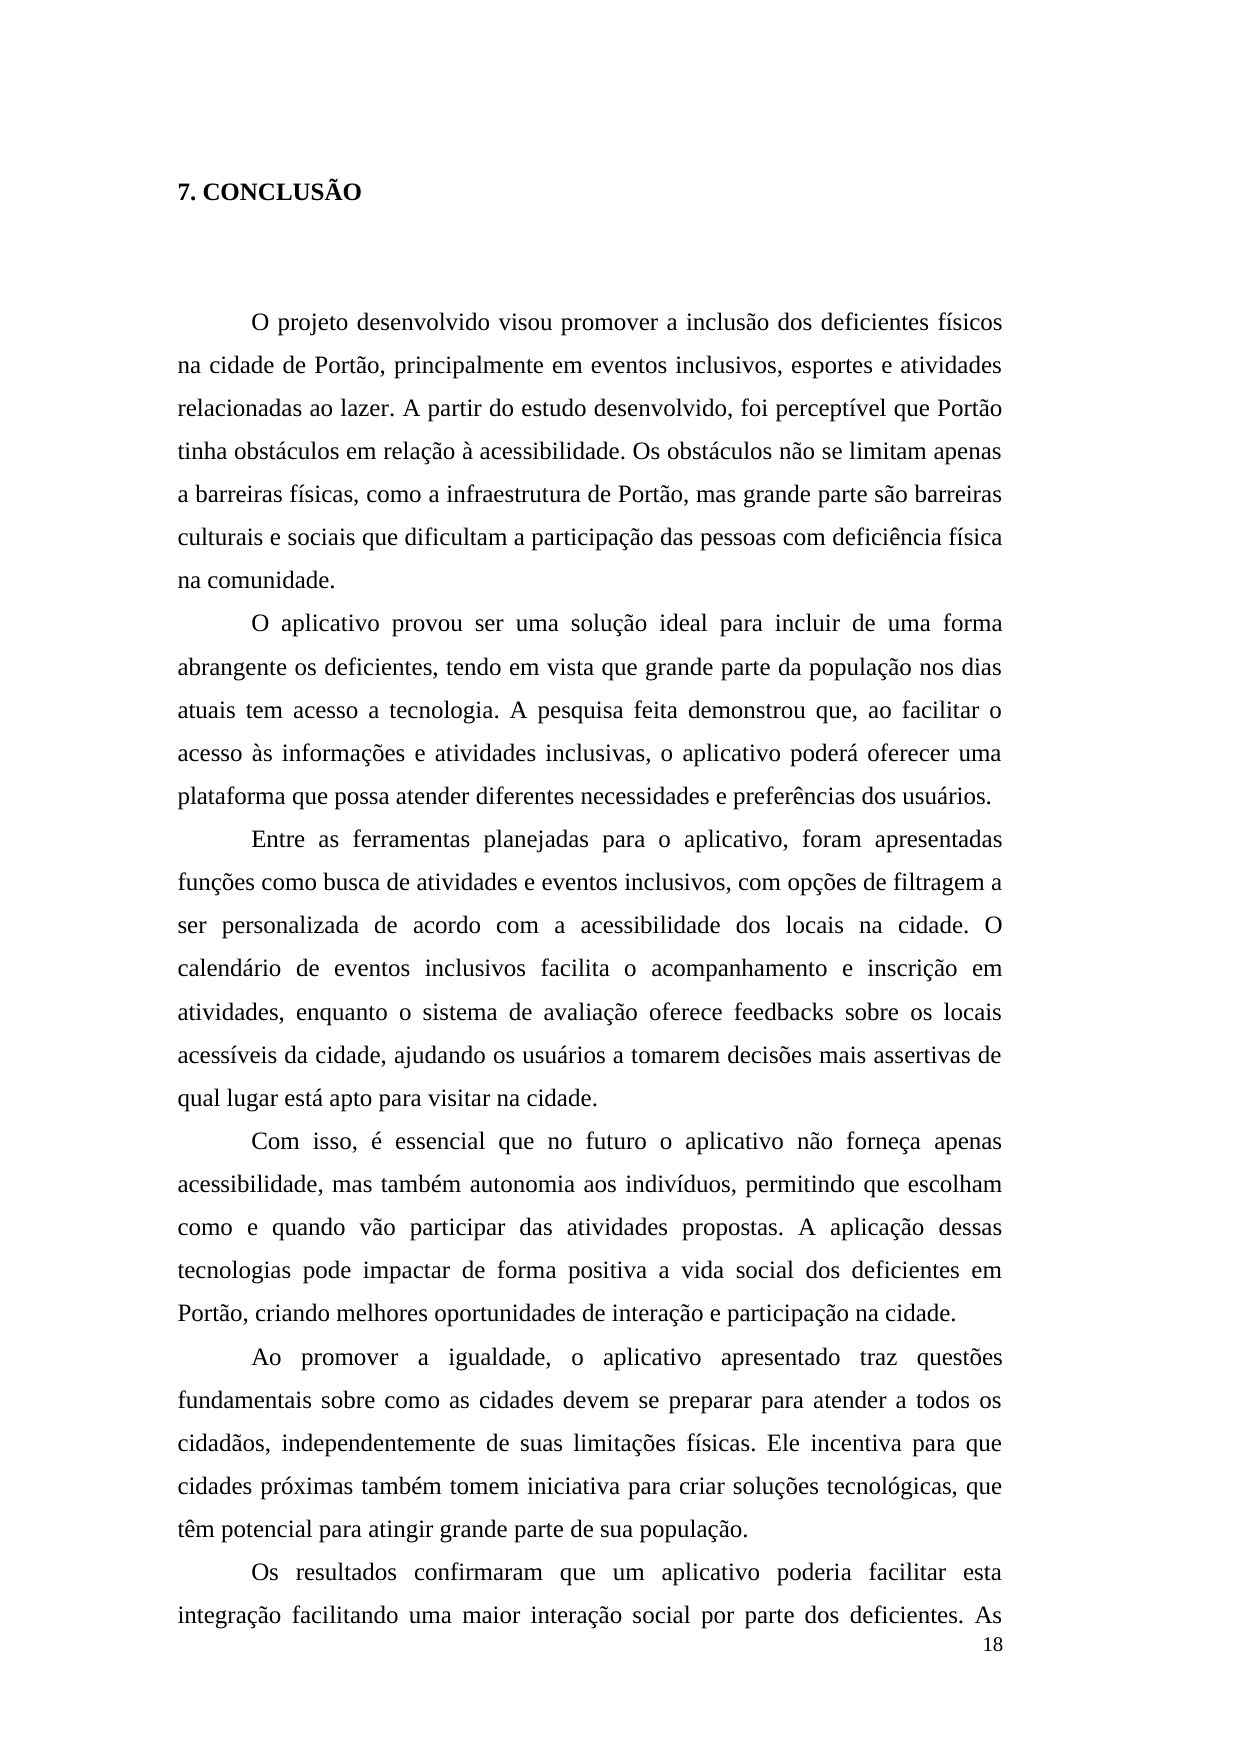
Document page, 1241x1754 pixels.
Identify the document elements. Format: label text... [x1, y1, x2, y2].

text 7. CONCLUSÃO [177, 177, 1003, 206]
text O projeto desenvolvido visou promover a inclusão dos deficientes físicos na cidade de Portão, principalmente em eventos inclusivos, esportes e atividades relacionadas ao lazer. A partir do estudo desenvolvido, foi perceptível que Portão tinha obstáculos em relação à acessibilidade. Os obstáculos não se limitam apenas a barreiras físicas, como a infraestrutura de Portão, mas grande parte são barreiras culturais e sociais que dificultam a participação das pessoas com deficiência física na comunidade. [177, 307, 1003, 594]
text Ao promover a igualdade, o aplicativo apresentado traz questões fundamentais sobre como as cidades devem se preparar para atender a todos os cidadãos, independentemente de suas limitações físicas. Ele incentiva para que cidades próximas também tomem iniciativa para criar soluções tecnológicas, que têm potencial para atingir grande parte de sua população. [177, 1342, 1003, 1543]
text Entre as ferramentas planejadas para o aplicativo, foram apresentadas funções como busca de atividades e eventos inclusivos, com opções de filtragem a ser personalizada de acordo com a acessibilidade dos locais na cidade. O calendário de eventos inclusivos facilita o acompanhamento e inscrição em atividades, enquanto o sistema de avaliação oferece feedbacks sobre os locais acessíveis da cidade, ajudando os usuários a tomarem decisões mais assertivas de qual lugar está apto para visitar na cidade. [177, 824, 1003, 1112]
text Com isso, é essencial que no futuro o aplicativo não forneça apenas acessibilidade, mas também autonomia aos indivíduos, permitindo que escolham como e quando vão participar das atividades propostas. A aplicação dessas tecnologias pode impactar de forma positiva a vida social dos deficientes em Portão, criando melhores oportunidades de interação e participação na cidade. [177, 1126, 1003, 1327]
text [177, 1557, 1003, 1629]
text O aplicativo provou ser uma solução ideal para incluir de uma forma abrangente os deficientes, tendo em vista que grande parte da população nos dias atuais tem acesso a tecnologia. A pesquisa feita demonstrou que, ao facilitar o acesso às informações e atividades inclusivas, o aplicativo poderá oferecer uma plataforma que possa atender diferentes necessidades e preferências dos usuários. [177, 608, 1003, 810]
